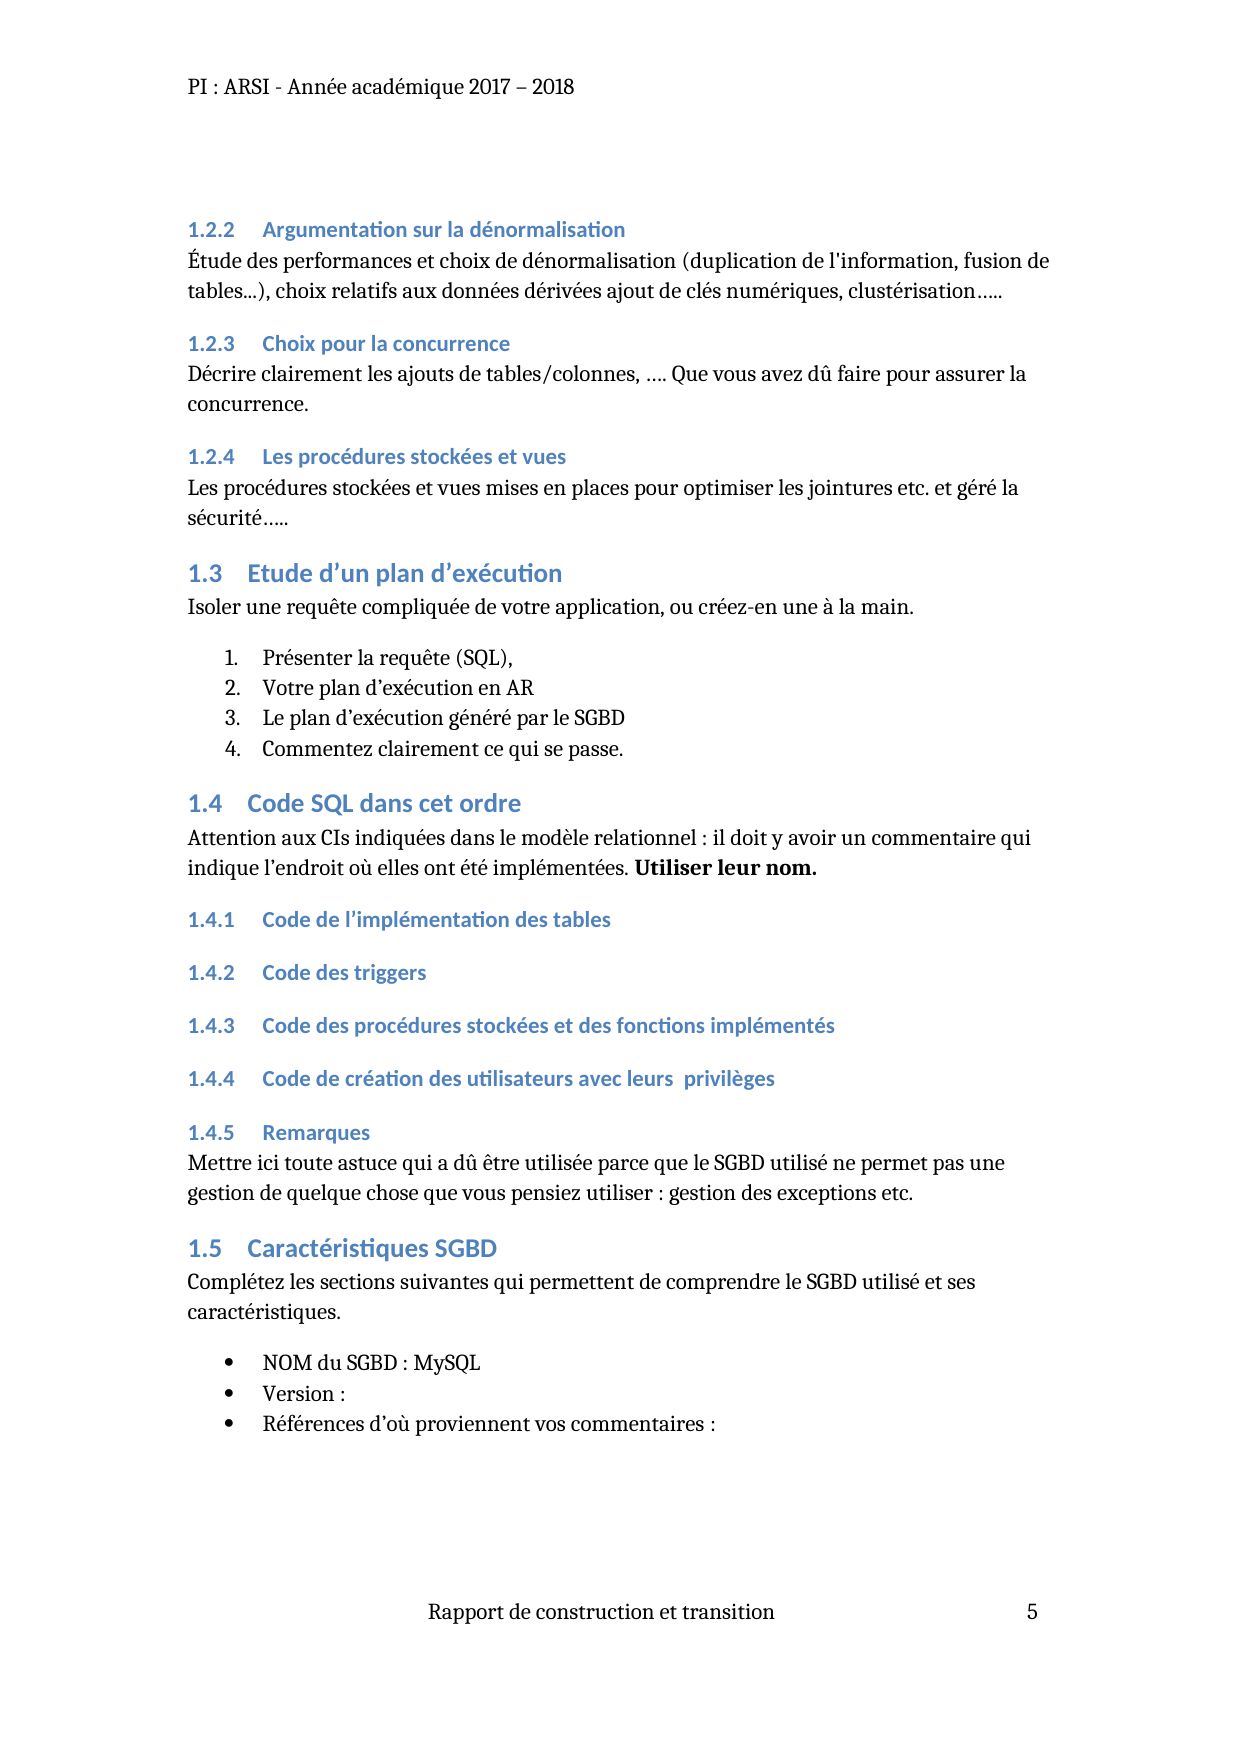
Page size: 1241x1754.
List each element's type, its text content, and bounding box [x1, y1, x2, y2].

subtitle Les procédures stockées et vues [187, 442, 1053, 470]
subtitle Code de création des utilisateurs avec leurs privilèges [187, 1064, 1053, 1093]
subtitle Argumentation sur la dénormalisation [187, 215, 1053, 243]
list Version : [225, 1380, 1053, 1407]
text Complétez les sections suivantes qui permettent de comprendre le SGBD utilisé et ses caractéristiques. [187, 1269, 1053, 1326]
subtitle Code de l’implémentation des tables [187, 906, 1053, 933]
text Mettre ici toute astuce qui a dû être utilisée parce que le SGBD utilisé ne permet pas une gestion de quelque chose que vous pensiez utiliser : gestion des exceptions etc. [187, 1150, 1053, 1206]
subtitle Remarques [187, 1118, 1053, 1146]
subtitle Choix pour la concurrence [187, 329, 1053, 357]
list Votre plan d’exécution en AR [225, 675, 1053, 701]
subtitle Caractéristiques SGBD [187, 1231, 1053, 1264]
text Isoler une requête compliquée de votre application, ou créez-en une à la main. [187, 594, 1053, 620]
list Commentez clairement ce qui se passe. [225, 735, 1053, 762]
list Références d’où proviennent vos commentaires : [225, 1411, 1053, 1437]
list NOM du SGBD : MySQL [225, 1350, 1053, 1377]
text Attention aux CIs indiquées dans le modèle relationnel : il doit y avoir un commentaire qui indique l’endroit où elles ont été implémentées. Utiliser leur nom. [187, 824, 1053, 881]
subtitle Code des triggers [187, 958, 1053, 987]
subtitle Code SQL dans cet ordre [187, 786, 1053, 819]
text Les procédures stockées et vues mises en places pour optimiser les jointures etc. et géré la sécurité….. [187, 474, 1053, 531]
text Décrire clairement les ajouts de tables/colonnes, …. Que vous avez dû faire pour assurer la concurrence. [187, 361, 1053, 418]
list Présenter la requête (SQL), [225, 645, 1053, 671]
subtitle Etude d’un plan d’exécution [187, 556, 1053, 589]
subtitle Code des procédures stockées et des fonctions implémentés [187, 1012, 1053, 1039]
list Le plan d’exécution généré par le SGBD [225, 705, 1053, 731]
